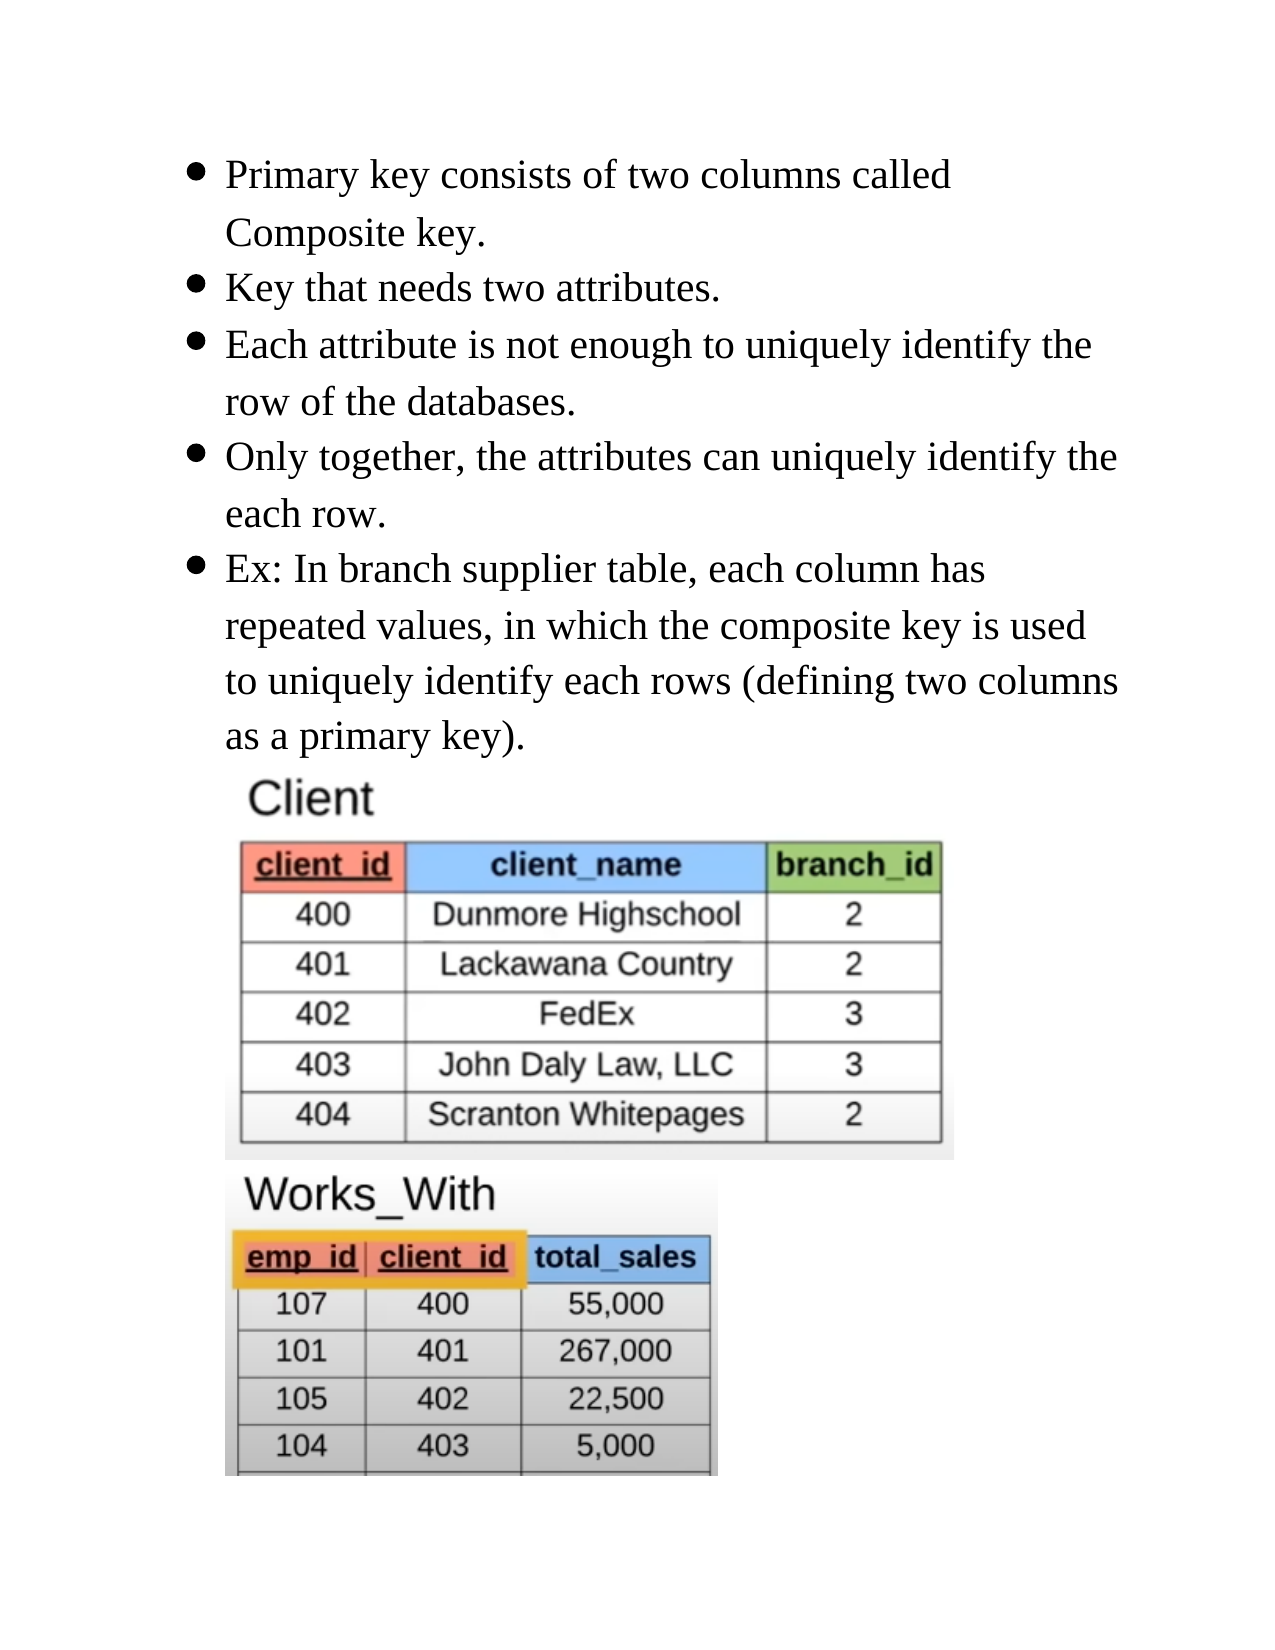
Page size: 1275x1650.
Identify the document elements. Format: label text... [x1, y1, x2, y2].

list Primary key consists of two columns called Composite key. [187, 150, 1125, 255]
list Each attribute is not enough to uniquely identify the row of the databases. [187, 319, 1125, 424]
list Ex: In branch supplier table, each column has repeated values, in which the composite key is used to uniquely identify each rows (defining two columns as a primary key). [187, 543, 1125, 758]
picture [225, 1163, 718, 1476]
picture [225, 765, 955, 1160]
list Only together, the attributes can uniquely identify the each row. [187, 431, 1125, 536]
list Key that needs two attributes. [187, 262, 1125, 312]
